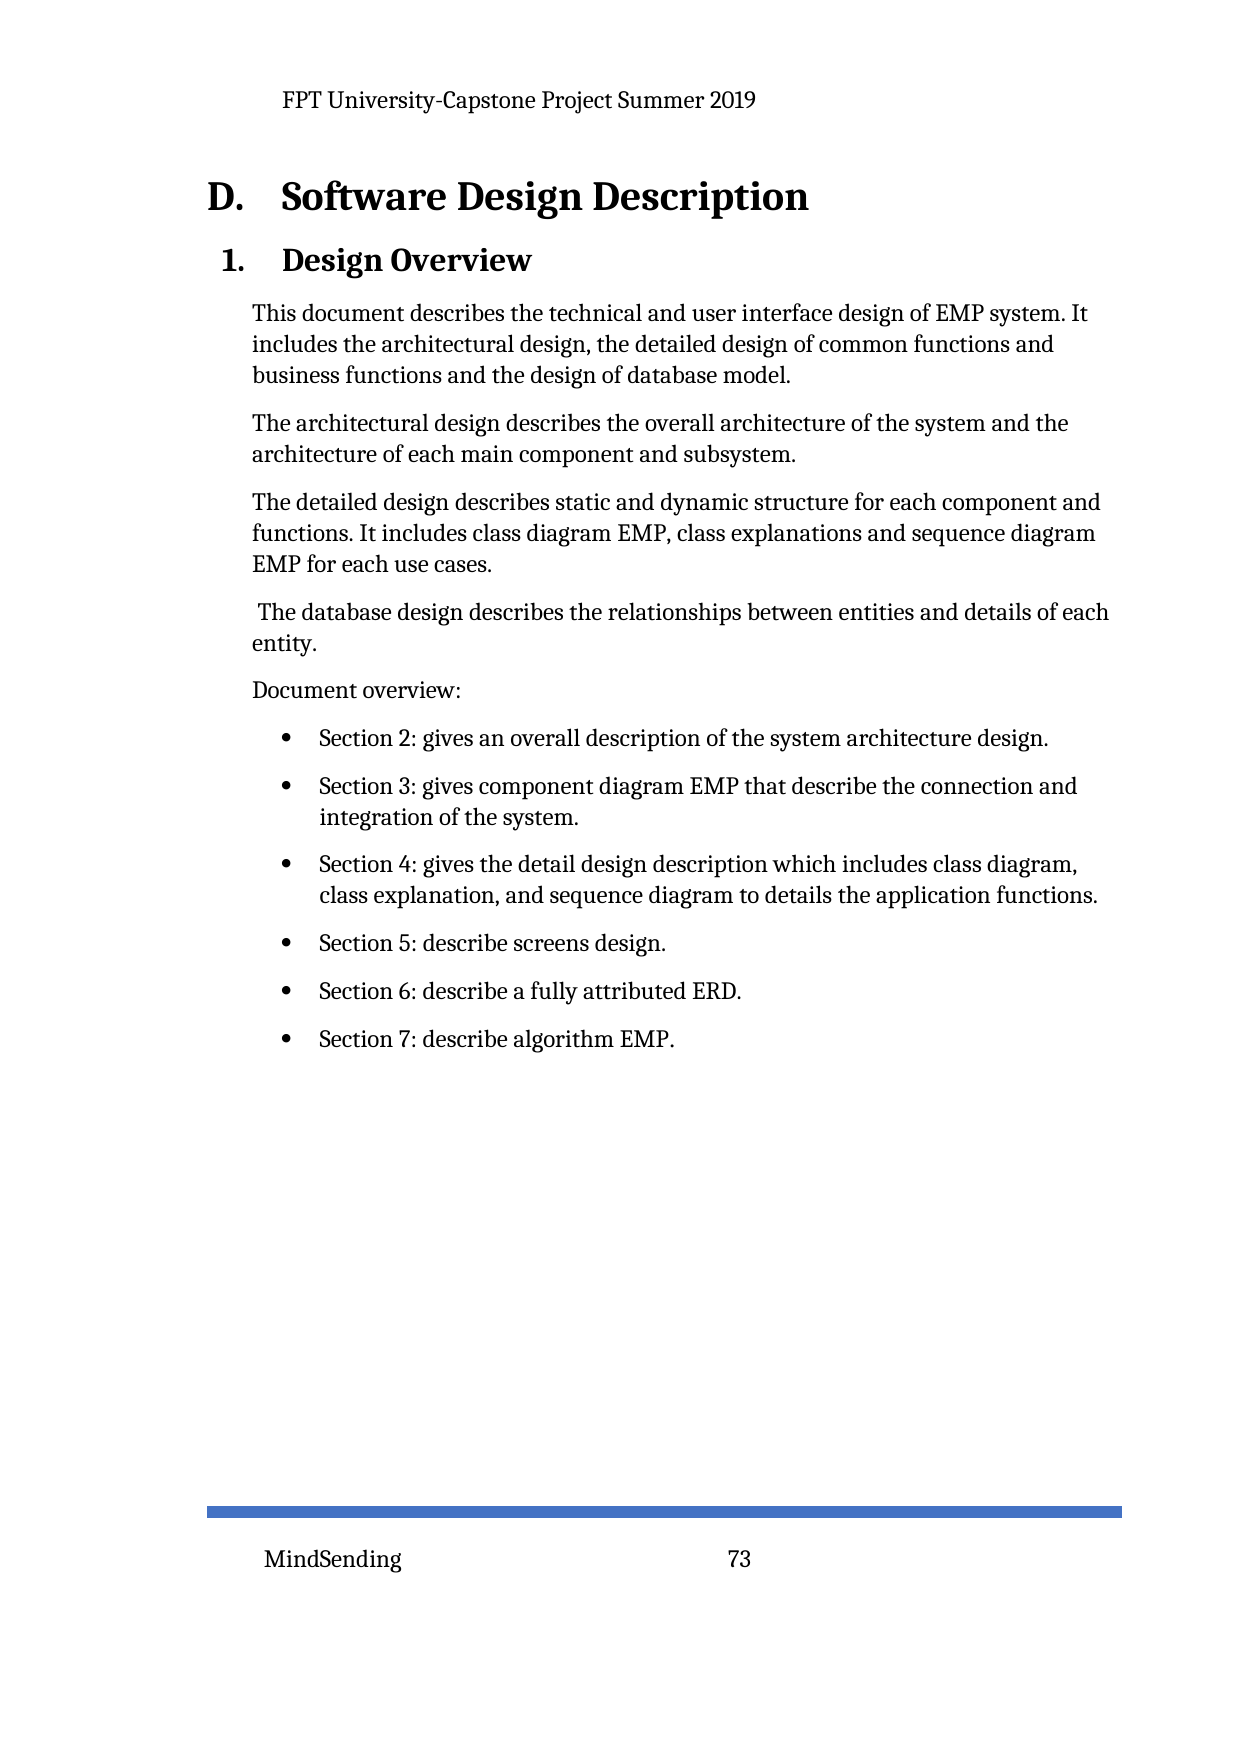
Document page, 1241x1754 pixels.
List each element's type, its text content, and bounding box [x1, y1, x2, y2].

list Section 5: describe screens design. [282, 929, 1122, 958]
text Document overview: [252, 676, 1122, 705]
list Section 6: describe a fully attributed ERD. [282, 977, 1122, 1006]
text The architectural design describes the overall architecture of the system and the architecture of each main component and subsystem. [252, 409, 1122, 469]
text This document describes the technical and user interface design of EMP system. It includes the architectural design, the detailed design of common functions and business functions and the design of database model. [252, 299, 1122, 390]
list Section 3: gives component diagram EMP that describe the connection and integration of the system. [282, 772, 1122, 831]
subtitle Software Design Description [207, 173, 1122, 221]
text The detailed design describes static and dynamic structure for each component and functions. It includes class diagram EMP, class explanations and sequence diagram EMP for each use cases. [252, 488, 1122, 578]
list Section 7: describe algorithm EMP. [282, 1024, 1122, 1054]
list Section 4: gives the detail design description which includes class diagram, class explanation, and sequence diagram to details the application functions. [282, 850, 1122, 910]
text The database design describes the relationships between entities and details of each entity. [252, 597, 1122, 657]
list Section 2: gives an overall description of the system architecture design. [282, 724, 1122, 753]
subtitle Design Overview [207, 241, 1122, 279]
